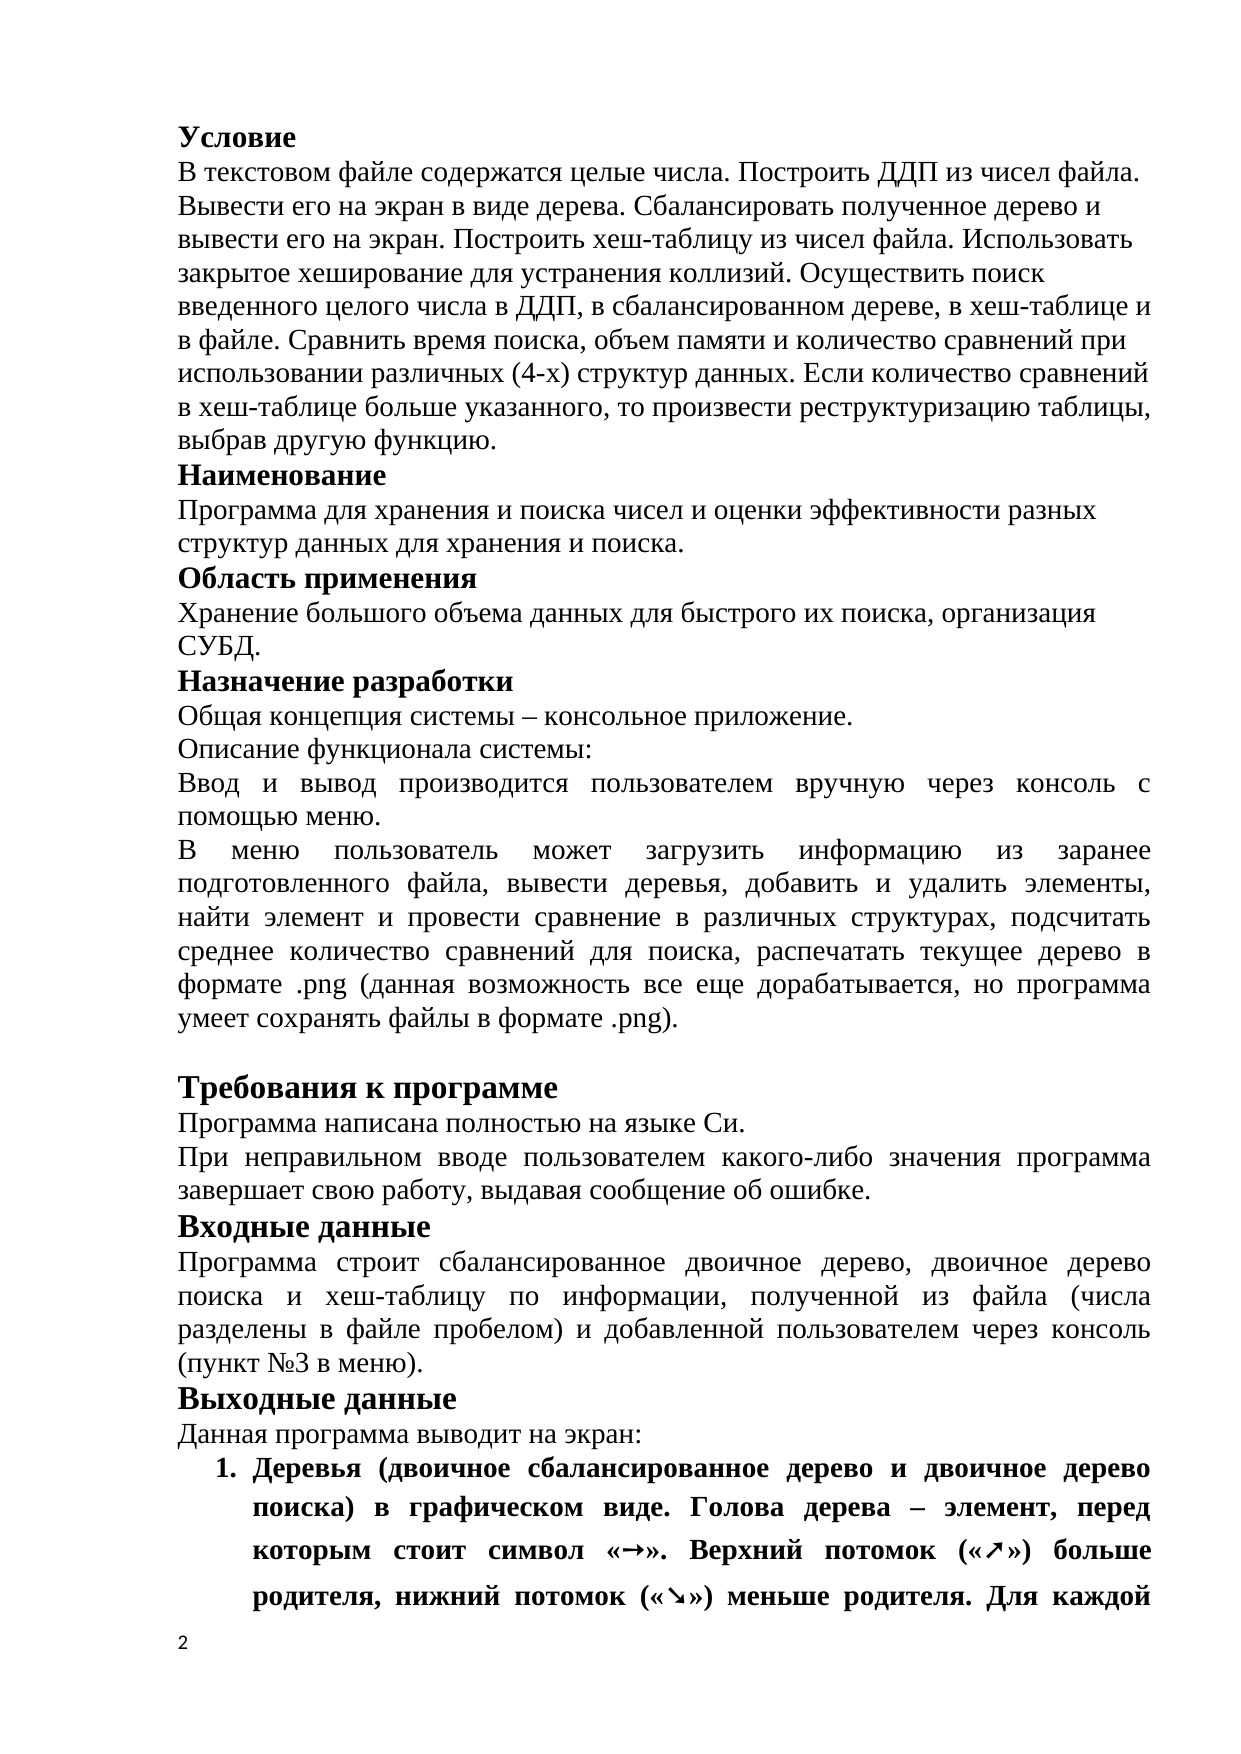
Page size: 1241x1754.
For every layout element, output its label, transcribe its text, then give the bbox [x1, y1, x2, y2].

text Описание функционала системы: [177, 731, 1152, 765]
text Входные данные [177, 1206, 1152, 1244]
text Ввод и вывод производится пользователем вручную через консоль с помощью меню. [177, 765, 1152, 832]
text Выходные данные [177, 1378, 1152, 1417]
text Данная программа выводит на экран: [177, 1417, 1152, 1450]
text Общая концепция системы – консольное приложение. [177, 698, 1152, 731]
text Программа написана полностью на языке Си. [177, 1105, 1152, 1139]
text Программа строит сбалансированное двоичное дерево, двоичное дерево поиска и хеш-таблицу по информации, полученной из файла (числа разделены в файле пробелом) и добавленной пользователем через консоль (пункт №3 в меню). [177, 1244, 1152, 1378]
text Наименование [177, 456, 1152, 492]
text При неправильном вводе пользователем какого-либо значения программа завершает свою работу, выдавая сообщение об ошибке. [177, 1139, 1152, 1206]
text В текстовом файле содержатся целые числа. Построить ДДП из чисел файла. Вывести его на экран в виде дерева. Сбалансировать полученное дерево и вывести его на экран. Построить хеш-таблицу из чисел файла. Использовать закрытое хеширование для устранения коллизий. Осуществить поиск введенного целого числа в ДДП, в сбалансированном дереве, в хеш-таблице и в файле. Сравнить время поиска, объем памяти и количество сравнений при использовании различных (4-х) структур данных. Если количество сравнений в хеш-таблице больше указанного, то произвести реструктуризацию таблицы, выбрав другую функцию. [177, 154, 1152, 456]
text Область применения [177, 559, 1152, 595]
text Назначение разработки [177, 662, 1152, 698]
text Требования к программе [177, 1067, 1152, 1105]
text В меню пользователь может загрузить информацию из заранее подготовленного файла, вывести деревья, добавить и удалить элементы, найти элемент и провести сравнение в различных структурах, подсчитать среднее количество сравнений для поиска, распечатать текущее дерево в формате .png (данная возможность все еще дорабатывается, но программа умеет сохранять файлы в формате .png). [177, 832, 1152, 1033]
text Хранение большого объема данных для быстрого их поиска, организация СУБД. [177, 595, 1152, 662]
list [215, 1450, 1152, 1613]
text Программа для хранения и поиска чисел и оценки эффективности разных структур данных для хранения и поиска. [177, 492, 1152, 559]
text Условие [177, 118, 1152, 154]
